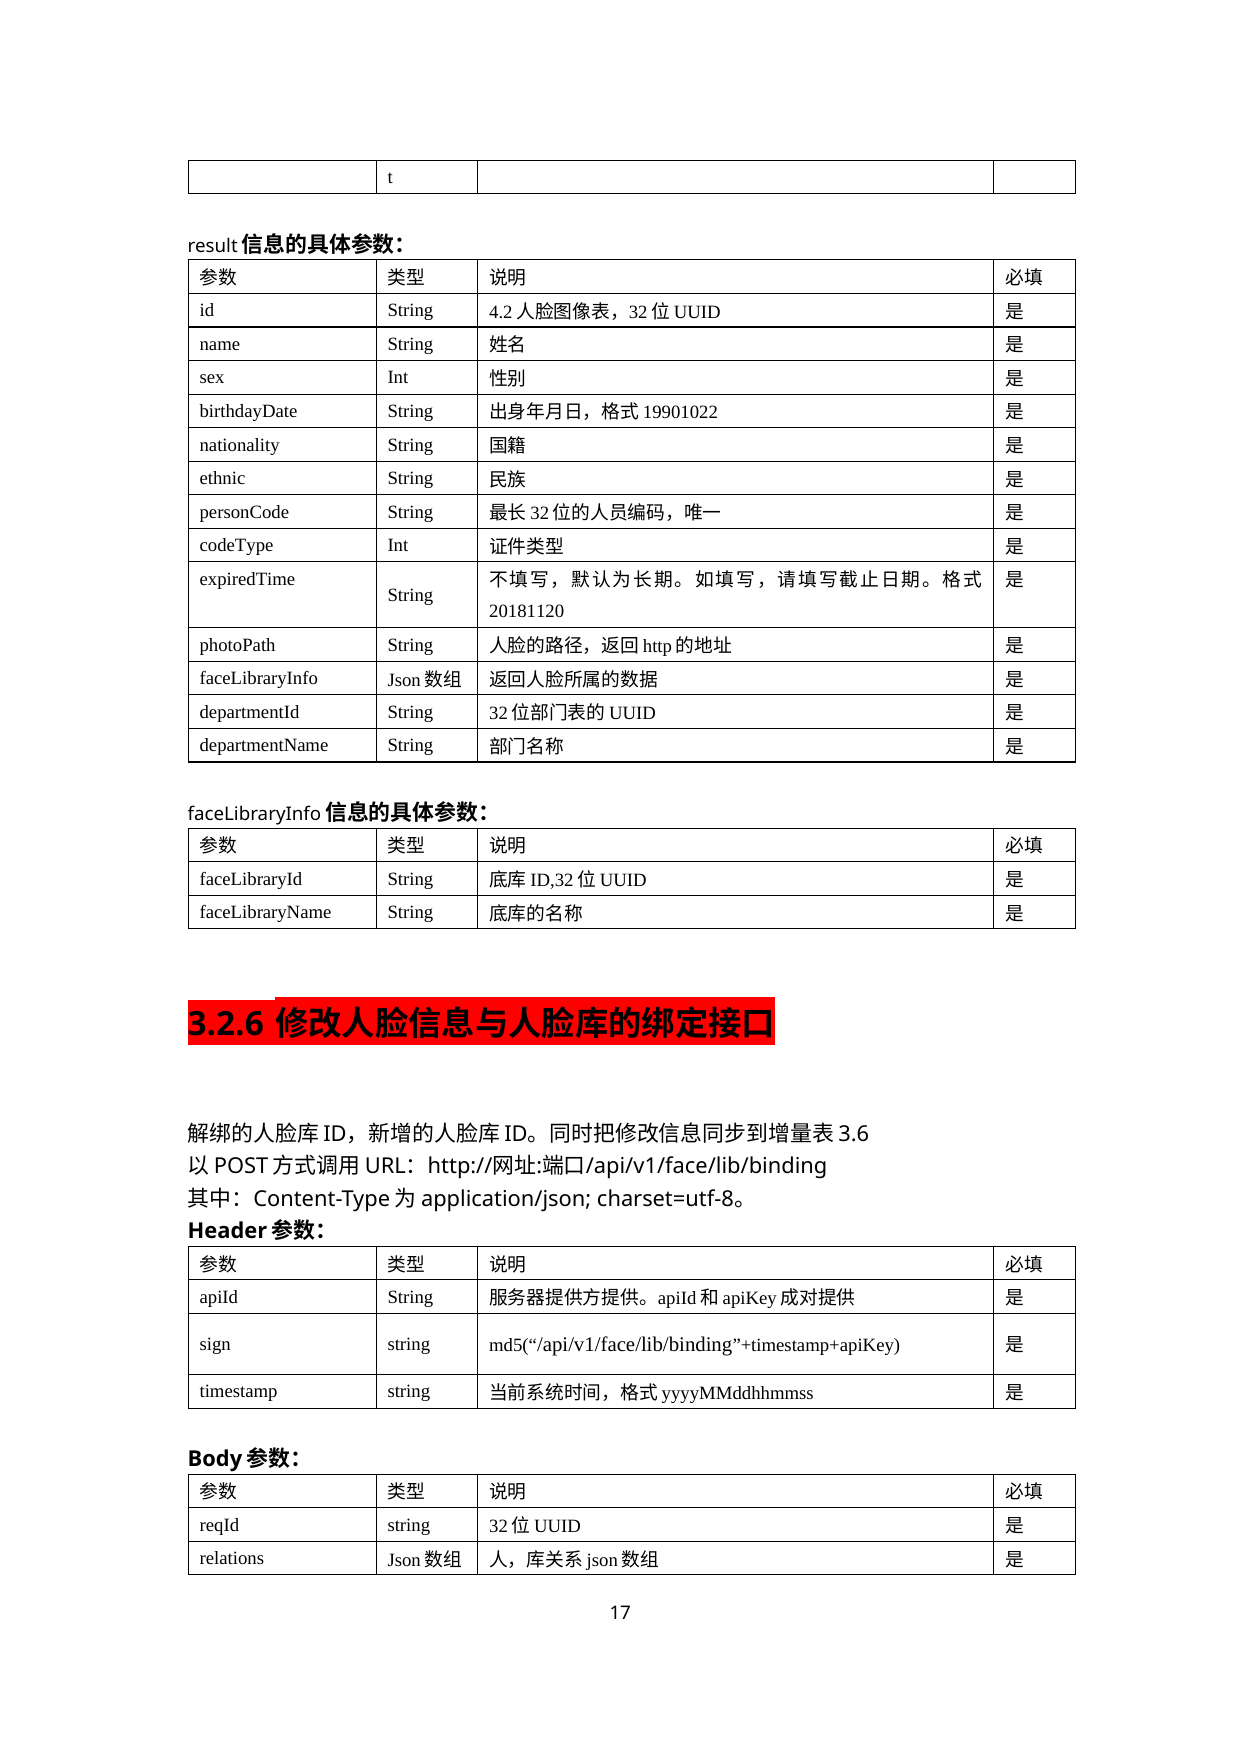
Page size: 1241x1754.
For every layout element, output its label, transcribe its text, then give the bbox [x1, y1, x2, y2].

table_cell 是 [994, 328, 1075, 360]
table_header 类型 [377, 260, 477, 293]
table_cell sex [189, 361, 376, 393]
table_cell departmentName [189, 729, 376, 761]
table_cell personCode [189, 495, 376, 528]
table_cell departmentId [189, 695, 376, 728]
table_cell faceLibraryId [189, 862, 376, 894]
table_cell JsonObject [377, 161, 477, 193]
table_cell 是 [994, 1314, 1075, 1374]
table_cell String [377, 294, 477, 326]
table_cell string [377, 1508, 477, 1541]
text Body参数： [187, 1441, 1053, 1473]
table_cell 是 [994, 628, 1075, 661]
table_cell 是 [994, 361, 1075, 393]
table_cell 返回查询信息 [478, 161, 993, 193]
text Header参数： [187, 1213, 1053, 1246]
table_cell 是 [994, 462, 1075, 494]
table_cell String [377, 896, 477, 928]
table_cell 最长32位的人员编码，唯一 [478, 495, 993, 528]
table_cell 出身年月日，格式19901022 [478, 395, 993, 427]
table_cell 是 [994, 1542, 1075, 1574]
table_cell string [377, 1314, 477, 1374]
table_header 说明 [478, 1247, 993, 1279]
table_cell 性别 [478, 361, 993, 393]
table_cell 不填写，默认为长期。如填写，请填写截止日期。格式20181120 [478, 562, 993, 627]
text faceLibraryInfo信息的具体参数： [187, 795, 1053, 827]
table_cell 32位UUID [478, 1508, 993, 1541]
table_cell 返回人脸所属的数据 [478, 662, 993, 694]
table_cell 底库的名称 [478, 896, 993, 928]
table_cell String [377, 428, 477, 461]
table_cell relations [189, 1542, 376, 1574]
table_cell 人脸的路径，返回http的地址 [478, 628, 993, 661]
table_cell ethnic [189, 462, 376, 494]
table_header 类型 [377, 1475, 477, 1507]
table_cell 是 [994, 1375, 1075, 1407]
table_cell Json数组 [377, 662, 477, 694]
table_cell 是 [994, 695, 1075, 728]
table_cell 是 [994, 1508, 1075, 1541]
table_cell birthdayDate [189, 395, 376, 427]
table_cell 姓名 [478, 328, 993, 360]
table_cell string [377, 1375, 477, 1407]
table_cell apiId [189, 1280, 376, 1313]
table_header 类型 [377, 829, 477, 861]
table_cell String [377, 495, 477, 528]
table_cell 部门名称 [478, 729, 993, 761]
table_cell reqId [189, 1508, 376, 1541]
table_header 参数 [189, 829, 376, 861]
table_cell codeType [189, 529, 376, 561]
table_cell String [377, 862, 477, 894]
table_cell String [377, 695, 477, 728]
table_cell expiredTime [189, 562, 376, 627]
table_cell name [189, 328, 376, 360]
table_cell String [377, 1280, 477, 1313]
table_cell String [377, 328, 477, 360]
table_header 必填 [994, 260, 1075, 293]
table_cell 是 [994, 1280, 1075, 1313]
table_header 必填 [994, 829, 1075, 861]
table_header 参数 [189, 1247, 376, 1279]
table_cell String [377, 628, 477, 661]
table_cell 是 [994, 662, 1075, 694]
table_cell 底库ID,32位UUID [478, 862, 993, 894]
table_cell 4.2人脸图像表，32位UUID [478, 294, 993, 326]
table_cell String [377, 729, 477, 761]
table_cell 国籍 [478, 428, 993, 461]
table_cell Int [377, 529, 477, 561]
table_cell 是 [994, 395, 1075, 427]
table_cell 是 [994, 428, 1075, 461]
table_cell md5(“/api/v1/face/lib/binding”+timestamp+apiKey) [478, 1314, 993, 1374]
table_cell String [377, 462, 477, 494]
table_header 说明 [478, 1475, 993, 1507]
text 解绑的人脸库ID，新增的人脸库ID。同时把修改信息同步到增量表3.6 [187, 1116, 1053, 1148]
table_cell 是 [994, 862, 1075, 894]
table_cell result [189, 161, 376, 193]
table_cell 32位部门表的UUID [478, 695, 993, 728]
table_cell 证件类型 [478, 529, 993, 561]
text 以POST方式调用URL：http://网址:端口/api/v1/face/lib/binding [187, 1148, 1053, 1181]
text 其中：Content-Type为application/json; charset=utf-8。 [187, 1181, 1053, 1213]
table_cell 是 [994, 294, 1075, 326]
table_header 说明 [478, 829, 993, 861]
text result信息的具体参数： [187, 227, 1053, 259]
table_cell String [377, 562, 477, 627]
table_header 必填 [994, 1247, 1075, 1279]
table_cell id [189, 294, 376, 326]
table_cell 是 [994, 495, 1075, 528]
table_cell 人，库关系json数组 [478, 1542, 993, 1574]
table_cell 是 [994, 729, 1075, 761]
table_header 必填 [994, 1475, 1075, 1507]
table_cell faceLibraryInfo [189, 662, 376, 694]
table_cell 是 [994, 161, 1075, 193]
table_cell 民族 [478, 462, 993, 494]
table_cell Json数组 [377, 1542, 477, 1574]
table_cell faceLibraryName [189, 896, 376, 928]
table_cell photoPath [189, 628, 376, 661]
table_cell timestamp [189, 1375, 376, 1407]
table_header 参数 [189, 260, 376, 293]
table_cell nationality [189, 428, 376, 461]
table_cell String [377, 395, 477, 427]
table_cell 服务器提供方提供。apiId和apiKey成对提供 [478, 1280, 993, 1313]
table_header 类型 [377, 1247, 477, 1279]
table_header 说明 [478, 260, 993, 293]
subtitle 修改人脸信息与人脸库的绑定接口 [187, 989, 1053, 1054]
table_header 参数 [189, 1475, 376, 1507]
table_cell 是 [994, 562, 1075, 627]
table_cell 当前系统时间，格式yyyyMMddhhmmss [478, 1375, 993, 1407]
table_cell 是 [994, 529, 1075, 561]
table_cell 是 [994, 896, 1075, 928]
table_cell sign [189, 1314, 376, 1374]
table_cell Int [377, 361, 477, 393]
